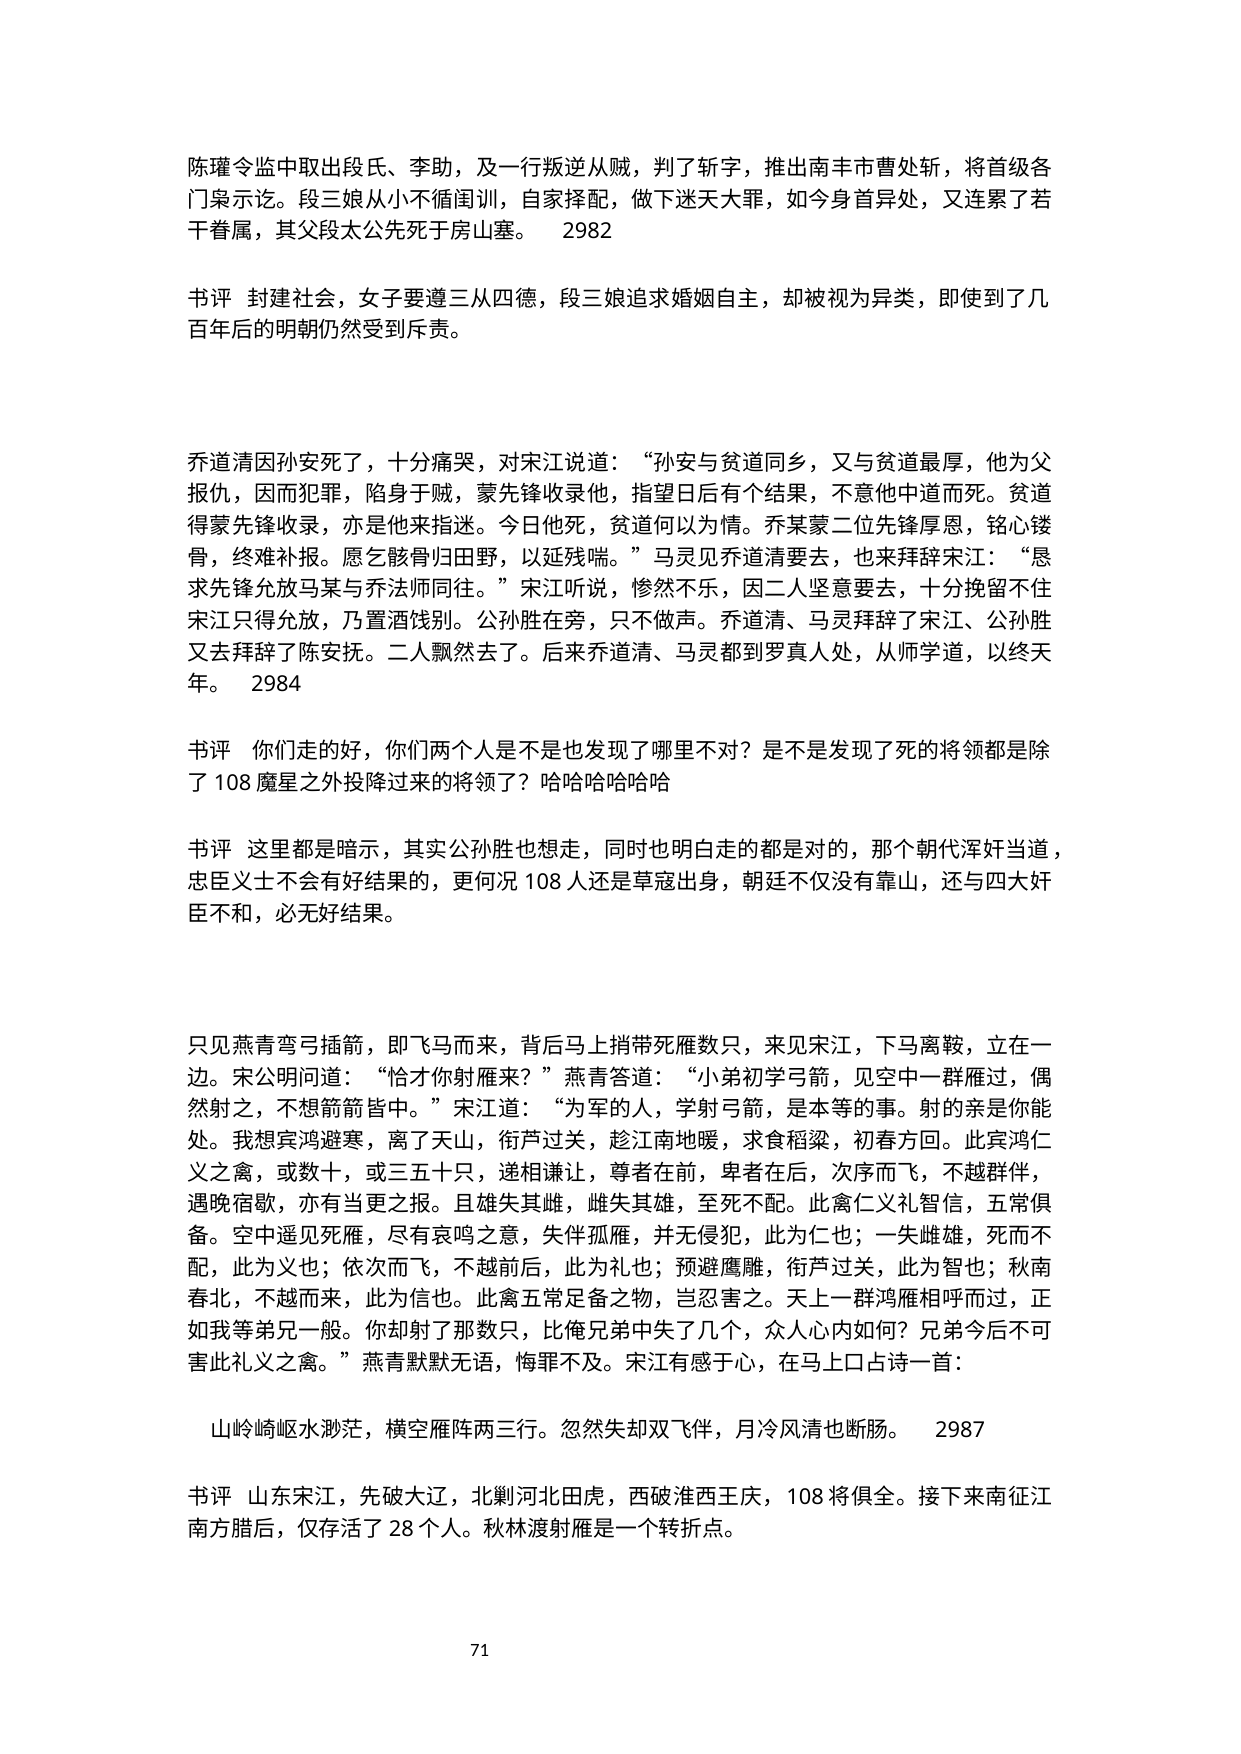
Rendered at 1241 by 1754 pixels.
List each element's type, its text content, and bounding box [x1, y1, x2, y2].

list 山岭崎岖水渺茫，横空雁阵两三行。忽然失却双飞伴，月冷风清也断肠。 2987 [187, 1412, 1053, 1443]
list 书评 山东宋江，先破大辽，北剿河北田虎，西破淮西王庆，108将俱全。接下来南征江南方腊后，仅存活了28个人。秋林渡射雁是一个转折点。 [187, 1479, 1053, 1542]
list 书评 封建社会，女子要遵三从四德，段三娘追求婚姻自主，却被视为异类，即使到了几百年后的明朝仍然受到斥责。 [187, 281, 1053, 344]
list 只见燕青弯弓插箭，即飞马而来，背后马上捎带死雁数只，来见宋江，下马离鞍，立在一边。宋公明问道：“恰才你射雁来？”燕青答道：“小弟初学弓箭，见空中一群雁过，偶然射之，不想箭箭皆中。”宋江道：“为军的人，学射弓箭，是本等的事。射的亲是你能处。我想宾鸿避寒，离了天山，衔芦过关，趁江南地暖，求食稻粱，初春方回。此宾鸿仁义之禽，或数十，或三五十只，递相谦让，尊者在前，卑者在后，次序而飞，不越群伴，遇晚宿歇，亦有当更之报。且雄失其雌，雌失其雄，至死不配。此禽仁义礼智信，五常俱备。空中遥见死雁，尽有哀鸣之意，失伴孤雁，并无侵犯，此为仁也；一失雌雄，死而不配，此为义也；依次而飞，不越前后，此为礼也；预避鹰雕，衔芦过关，此为智也；秋南春北，不越而来，此为信也。此禽五常足备之物，岂忍害之。天上一群鸿雁相呼而过，正如我等弟兄一般。你却射了那数只，比俺兄弟中失了几个，众人心内如何？兄弟今后不可害此礼义之禽。”燕青默默无语，悔罪不及。宋江有感于心，在马上口占诗一首： [187, 1028, 1053, 1376]
list 乔道清因孙安死了，十分痛哭，对宋江说道：“孙安与贫道同乡，又与贫道最厚，他为父报仇，因而犯罪，陷身于贼，蒙先锋收录他，指望日后有个结果，不意他中道而死。贫道得蒙先锋收录，亦是他来指迷。今日他死，贫道何以为情。乔某蒙二位先锋厚恩，铭心镂骨，终难补报。愿乞骸骨归田野，以延残喘。”马灵见乔道清要去，也来拜辞宋江：“恳求先锋允放马某与乔法师同往。”宋江听说，惨然不乐，因二人坚意要去，十分挽留不住，宋江只得允放，乃置酒饯别。公孙胜在旁，只不做声。乔道清、马灵拜辞了宋江、公孙胜，又去拜辞了陈安抚。二人飘然去了。后来乔道清、马灵都到罗真人处，从师学道，以终天年。 2984 [187, 444, 1053, 698]
list 陈瓘令监中取出段氏、李助，及一行叛逆从贼，判了斩字，推出南丰市曹处斩，将首级各门枭示讫。段三娘从小不循闺训，自家择配，做下迷天大罪，如今身首异处，又连累了若干眷属，其父段太公先死于房山塞。 2982 [187, 150, 1053, 245]
list 书评 你们走的好，你们两个人是不是也发现了哪里不对？是不是发现了死的将领都是除了108魔星之外投降过来的将领了？哈哈哈哈哈哈 [187, 733, 1053, 797]
list 书评 这里都是暗示，其实公孙胜也想走，同时也明白走的都是对的，那个朝代浑奸当道，忠臣义士不会有好结果的，更何况108人还是草寇出身，朝廷不仅没有靠山，还与四大奸臣不和，必无好结果。 [187, 832, 1053, 927]
